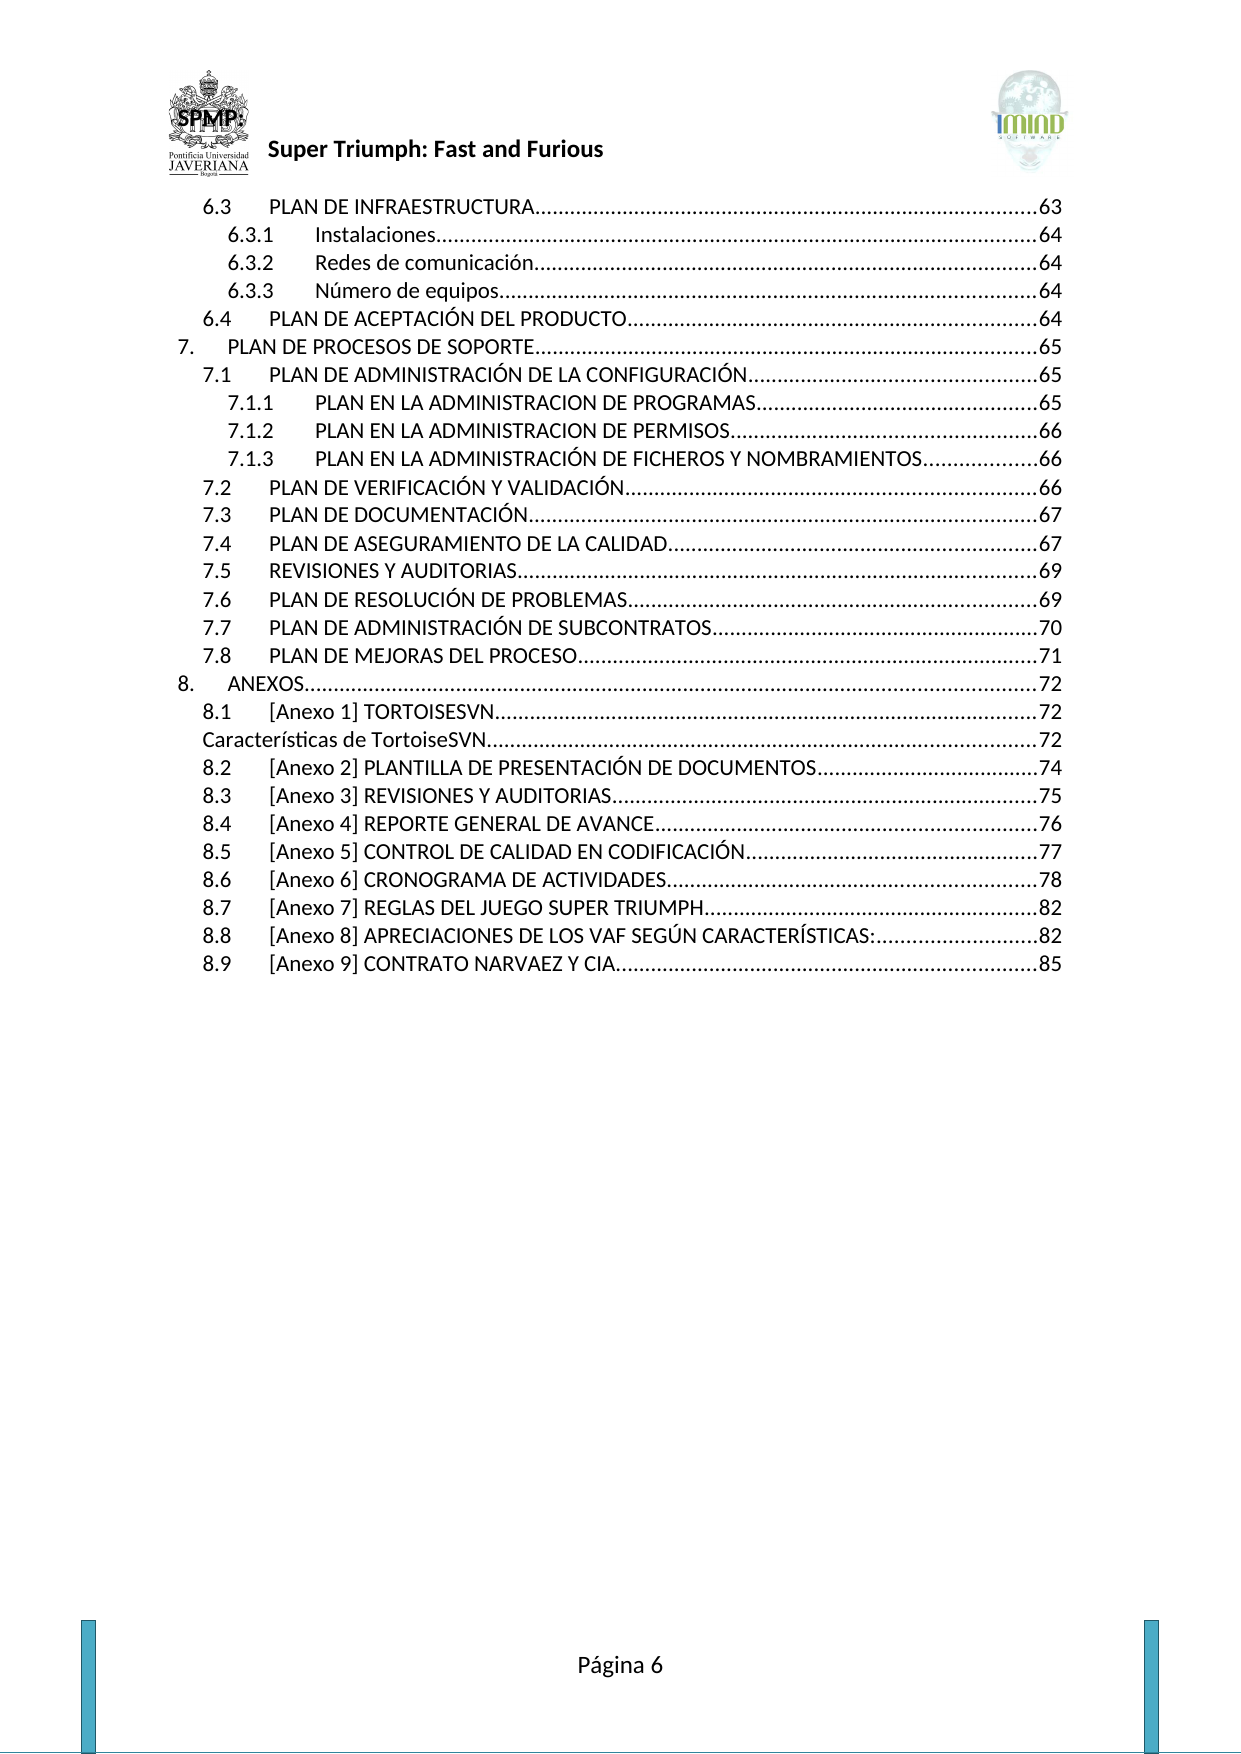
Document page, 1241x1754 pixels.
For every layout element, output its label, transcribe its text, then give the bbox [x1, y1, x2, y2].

text 7.2 PLAN DE VERIFICACIÓN Y VALIDACIÓN 66 [202, 473, 1063, 501]
picture [168, 70, 249, 177]
text 8.9 [Anexo 9] CONTRATO NARVAEZ Y CIA. 85 [202, 949, 1063, 977]
text 8. ANEXOS 72 [177, 669, 1063, 697]
text 8.5 [Anexo 5] CONTROL DE CALIDAD EN CODIFICACIÓN 77 [202, 837, 1063, 865]
text 7.7 PLAN DE ADMINISTRACIÓN DE SUBCONTRATOS 70 [202, 613, 1063, 641]
text 7.8 PLAN DE MEJORAS DEL PROCESO 71 [202, 641, 1063, 669]
text 8.8 [Anexo 8] APRECIACIONES DE LOS VAF SEGÚN CARACTERÍSTICAS: 82 [202, 921, 1063, 949]
text 8.6 [Anexo 6] CRONOGRAMA DE ACTIVIDADES 78 [202, 865, 1063, 893]
text 8.2 [Anexo 2] PLANTILLA DE PRESENTACIÓN DE DOCUMENTOS 74 [202, 753, 1063, 781]
text 7. PLAN DE PROCESOS DE SOPORTE 65 [177, 332, 1063, 361]
text 7.1.3 PLAN EN LA ADMINISTRACIÓN DE FICHEROS Y NOMBRAMIENTOS 66 [227, 444, 1063, 473]
text 7.1 PLAN DE ADMINISTRACIÓN DE LA CONFIGURACIÓN 65 [202, 361, 1063, 388]
text 8.4 [Anexo 4] REPORTE GENERAL DE AVANCE 76 [202, 809, 1063, 837]
text 7.1.1 PLAN EN LA ADMINISTRACION DE PROGRAMAS 65 [227, 388, 1063, 417]
text 7.4 PLAN DE ASEGURAMIENTO DE LA CALIDAD 67 [202, 529, 1063, 557]
picture [990, 70, 1075, 177]
text 6.3.2 Redes de comunicación 64 [227, 248, 1063, 276]
text 6.3.1 Instalaciones 64 [227, 220, 1063, 248]
text 8.1 [Anexo 1] TORTOISESVN 72 [202, 697, 1063, 725]
text 7.1.2 PLAN EN LA ADMINISTRACION DE PERMISOS 66 [227, 417, 1063, 444]
text 7.6 PLAN DE RESOLUCIÓN DE PROBLEMAS 69 [202, 585, 1063, 613]
text 6.3.3 Número de equipos 64 [227, 276, 1063, 304]
text 8.7 [Anexo 7] REGLAS DEL JUEGO SUPER TRIUMPH 82 [202, 893, 1063, 921]
text 8.3 [Anexo 3] REVISIONES Y AUDITORIAS 75 [202, 781, 1063, 809]
text 7.5 REVISIONES Y AUDITORIAS 69 [202, 557, 1063, 585]
text 6.4 Plan de Aceptación del Producto 64 [202, 304, 1063, 332]
text 6.3 PLAN DE INFRAESTRUCTURA 63 [202, 192, 1063, 220]
text Características de TortoiseSVN 72 [202, 725, 1063, 753]
text 7.3 PLAN DE DOCUMENTACIÓN 67 [202, 501, 1063, 529]
